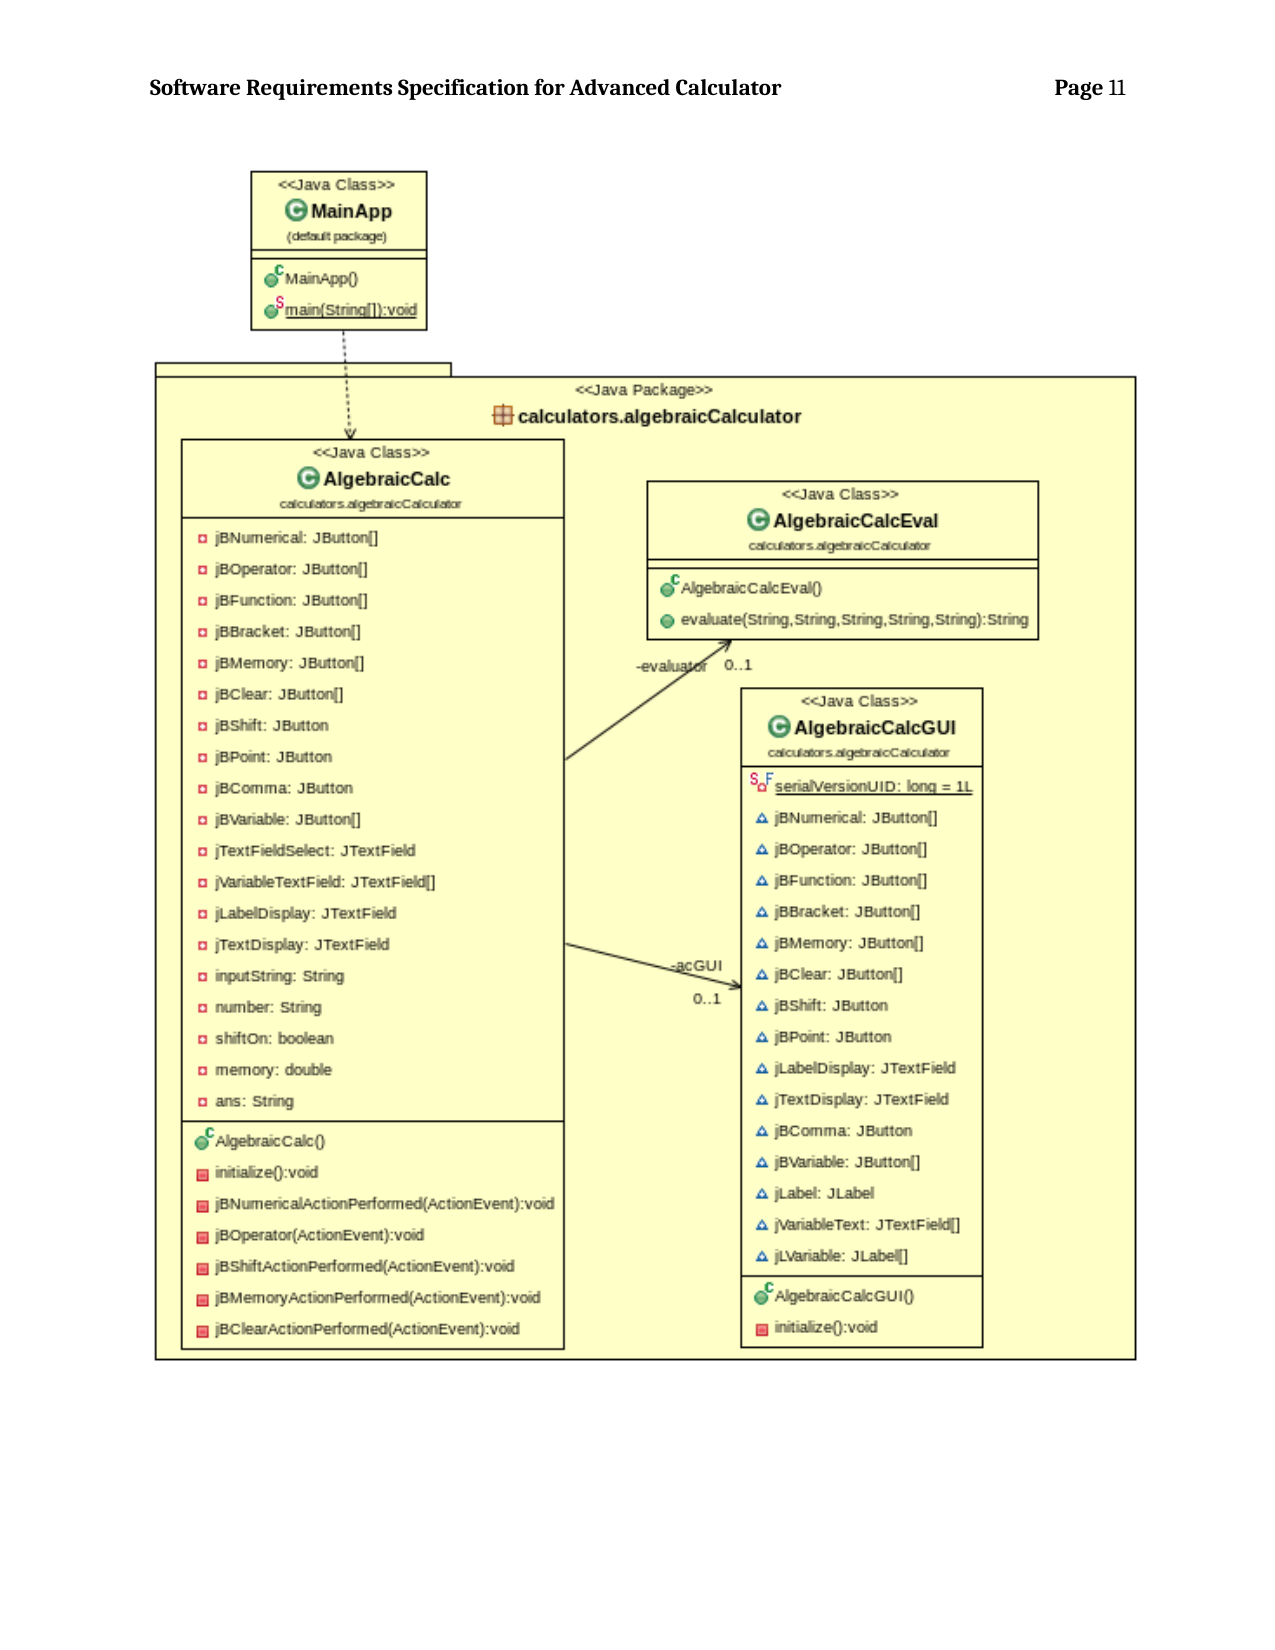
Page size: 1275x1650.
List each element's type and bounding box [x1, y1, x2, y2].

picture [150, 167, 1142, 1366]
